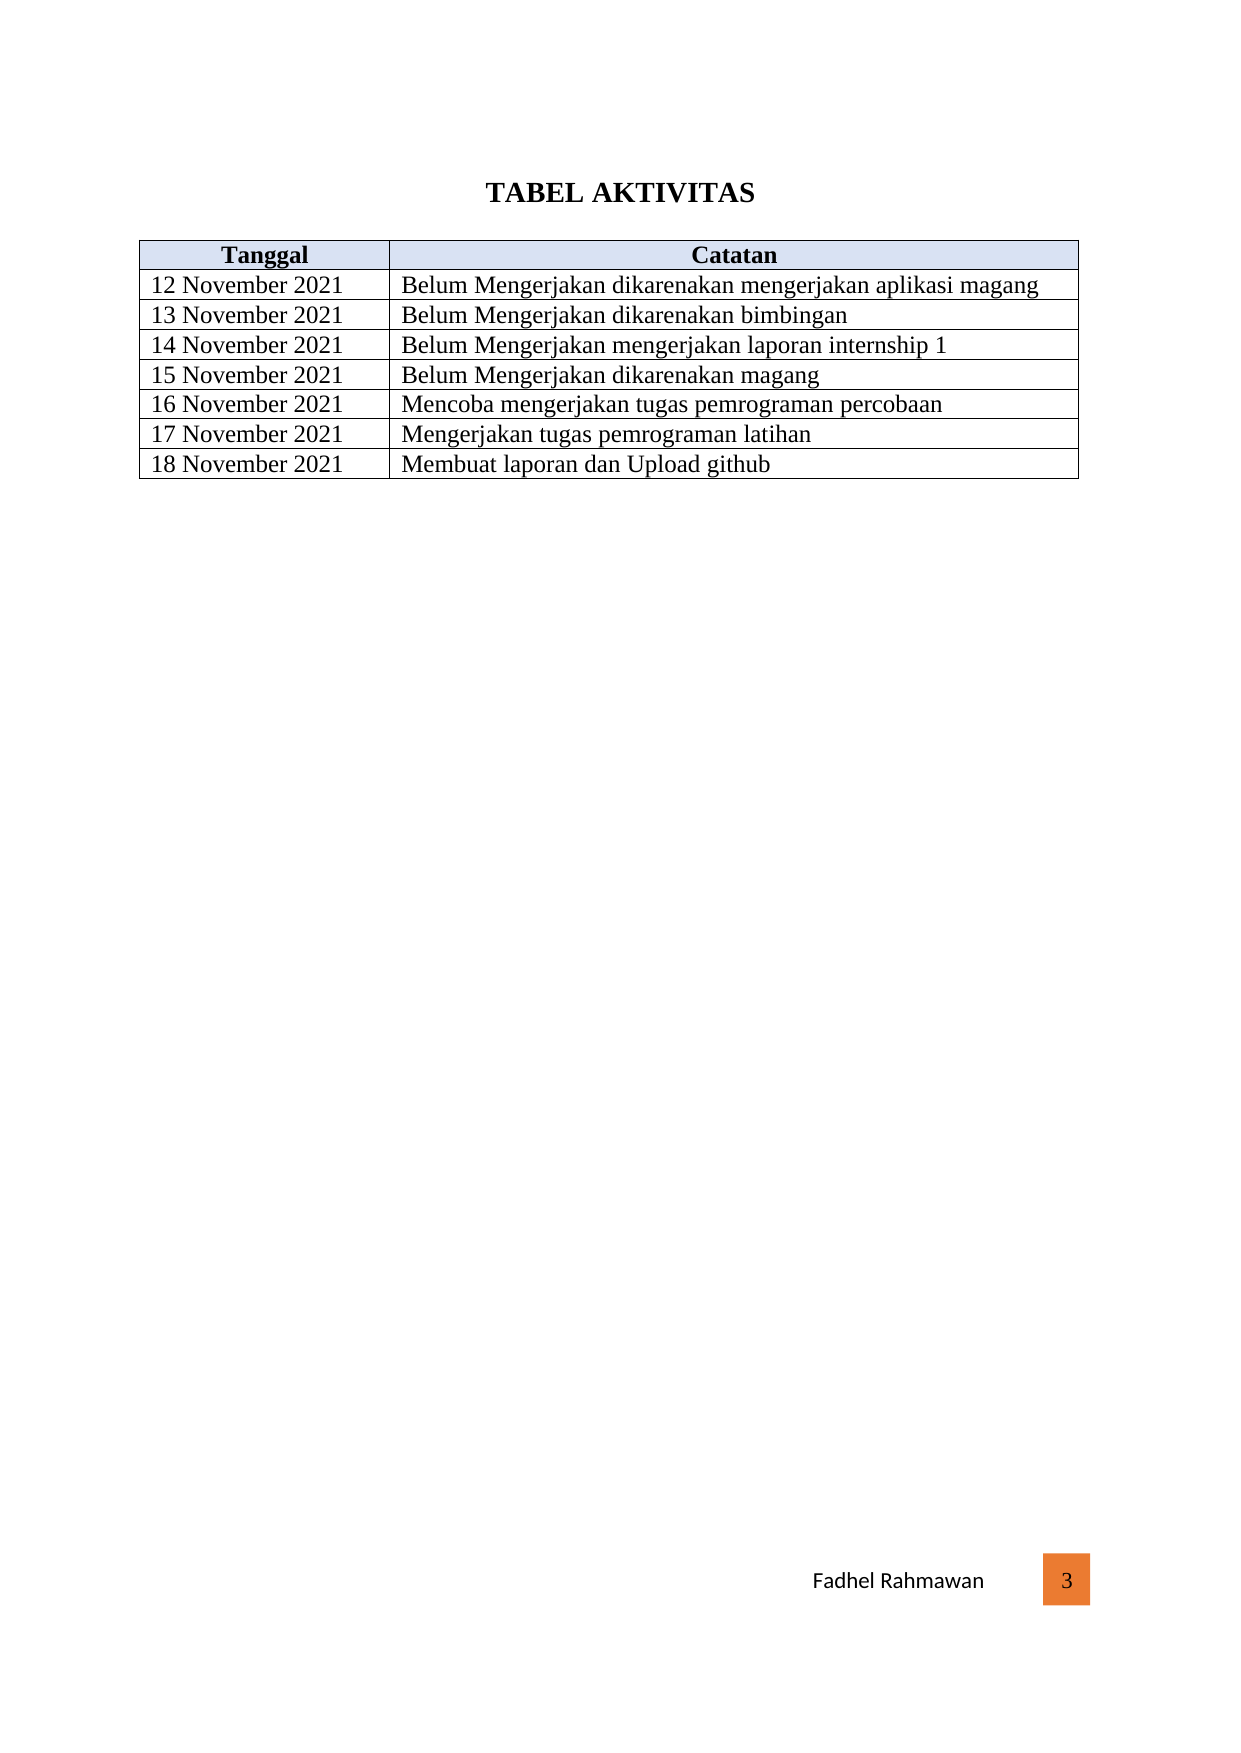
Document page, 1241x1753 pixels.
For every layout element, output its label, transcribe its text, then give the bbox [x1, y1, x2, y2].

table_cell Mengerjakan tugas pemrograman latihan [390, 419, 1078, 448]
table_cell Mencoba mengerjakan tugas pemrograman percobaan [390, 390, 1078, 418]
table_cell 12 November 2021 [140, 270, 389, 299]
table_header Catatan [390, 241, 1078, 269]
table_cell 18 November 2021 [140, 449, 389, 478]
table_cell 13 November 2021 [140, 300, 389, 329]
table_cell 14 November 2021 [140, 330, 389, 359]
table_cell Belum Mengerjakan dikarenakan mengerjakan aplikasi magang [390, 270, 1078, 299]
table_cell Belum Mengerjakan mengerjakan laporan internship 1 [390, 330, 1078, 359]
table_cell Belum Mengerjakan dikarenakan magang [390, 360, 1078, 388]
table_cell 16 November 2021 [140, 390, 389, 418]
subtitle TABEL AKTIVITAS [213, 175, 1027, 208]
table_cell Membuat laporan dan Upload github [390, 449, 1078, 478]
table_cell Belum Mengerjakan dikarenakan bimbingan [390, 300, 1078, 329]
table_cell 15 November 2021 [140, 360, 389, 388]
table_header Tanggal [140, 241, 389, 269]
table_cell 17 November 2021 [140, 419, 389, 448]
